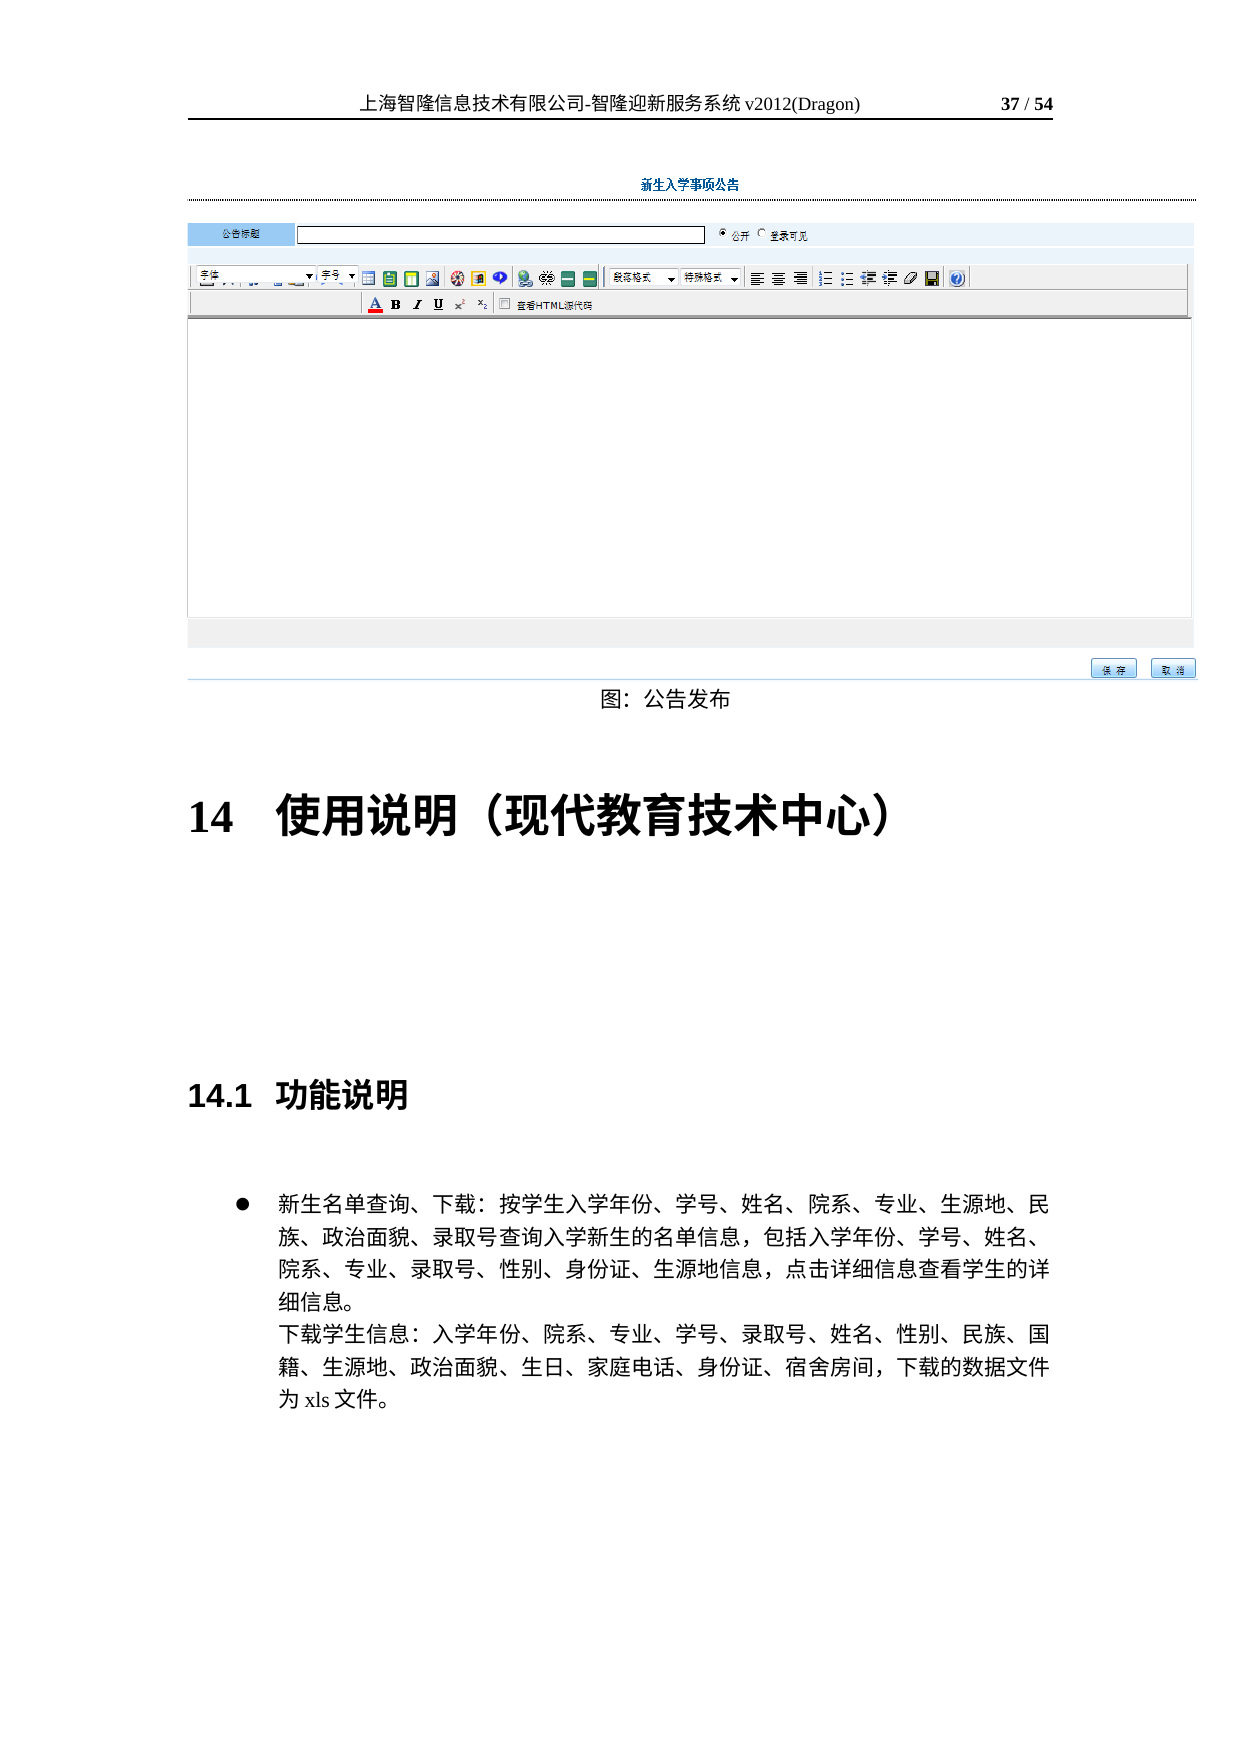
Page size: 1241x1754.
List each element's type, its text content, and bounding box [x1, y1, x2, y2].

list 图：公告发布 [278, 682, 1053, 714]
picture [187, 162, 1199, 682]
subtitle 使用说明（现代教育技术中心） [187, 782, 1053, 847]
subtitle 功能说明 [187, 1062, 1053, 1127]
list 下载学生信息：入学年份、院系、专业、学号、录取号、姓名、性别、民族、国籍、生源地、政治面貌、生日、家庭电话、身份证、宿舍房间，下载的数据文件为xls文件。 [278, 1317, 1053, 1414]
list 新生名单查询、下载：按学生入学年份、学号、姓名、院系、专业、生源地、民族、政治面貌、录取号查询入学新生的名单信息，包括入学年份、学号、姓名、院系、专业、录取号、性别、身份证、生源地信息，点击详细信息查看学生的详细信息。 [234, 1187, 1053, 1317]
